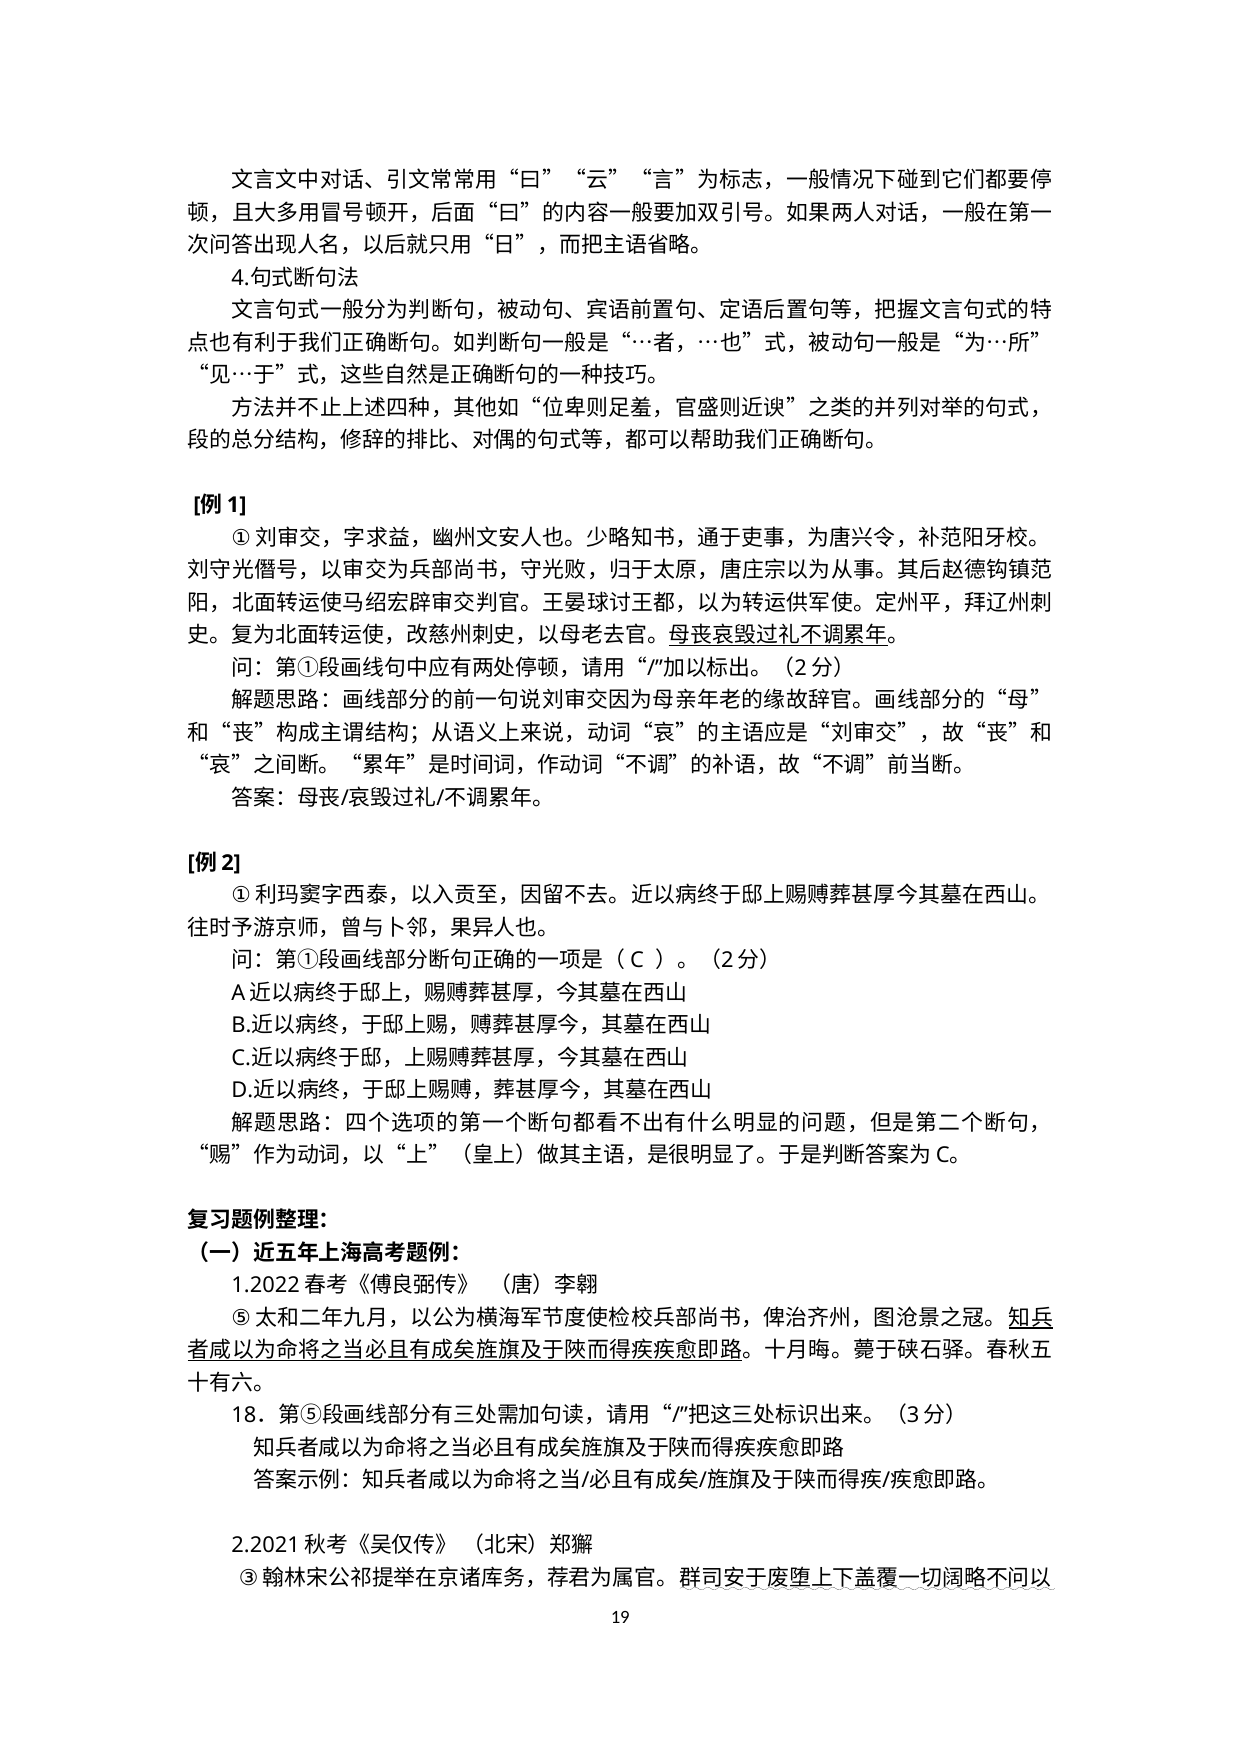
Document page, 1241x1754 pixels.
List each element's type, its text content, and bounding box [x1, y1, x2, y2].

text D.近以病终，于邸上赐赙，葬甚厚今，其墓在西山 [187, 1072, 1053, 1104]
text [187, 1559, 1053, 1592]
text 问：第①段画线句中应有两处停顿，请用“/”加以标出。（2分） [187, 649, 1053, 682]
text 18．第⑤段画线部分有三处需加句读，请用“/”把这三处标识出来。（3分） [187, 1397, 1053, 1429]
text ⑤太和二年九月，以公为横海军节度使检校兵部尚书，俾治齐州，图沧景之冦。知兵者咸以为命将之当必且有成矣旌旗及于陜而得疾疾愈即路。十月晦。薨于硖石驿。春秋五十有六。 [187, 1299, 1053, 1397]
text 方法并不止上述四种，其他如“位卑则足羞，官盛则近谀”之类的并列对举的句式，段的总分结构，修辞的排比、对偶的句式等，都可以帮助我们正确断句。 [187, 389, 1053, 454]
text ①刘审交，字求益，幽州文安人也。少略知书，通于吏事，为唐兴令，补范阳牙校。刘守光僭号，以审交为兵部尚书，守光败，归于太原，唐庄宗以为从事。其后赵德钩镇范阳，北面转运使马绍宏辟审交判官。王晏球讨王都，以为转运供军使。定州平，拜辽州刺史。复为北面转运使，改慈州刺史，以母老去官。母丧哀毁过礼不调累年。 [187, 519, 1053, 649]
text 文言句式一般分为判断句，被动句、宾语前置句、定语后置句等，把握文言句式的特点也有利于我们正确断句。如判断句一般是“…者，…也”式，被动句一般是“为…所”、“见…于”式，这些自然是正确断句的一种技巧。 [187, 292, 1053, 389]
text [例2] [187, 844, 1053, 877]
text 问：第①段画线部分断句正确的一项是（ C ）。（2分） [187, 942, 1053, 974]
text C.近以病终于邸，上赐赙葬甚厚，今其墓在西山 [187, 1039, 1053, 1072]
text 文言文中对话、引文常常用“曰”“云”“言”为标志，一般情况下碰到它们都要停顿，且大多用冒号顿开，后面“曰”的内容一般要加双引号。如果两人对话，一般在第一次问答出现人名，以后就只用“日”，而把主语省略。 [187, 162, 1053, 259]
text 知兵者咸以为命将之当必且有成矣旌旗及于陕而得疾疾愈即路 [187, 1429, 1053, 1462]
text A近以病终于邸上，赐赙葬甚厚，今其墓在西山 [187, 974, 1053, 1007]
text ①利玛窦字西泰，以入贡至，因留不去。近以病终于邸上赐赙葬甚厚今其墓在西山。往时予游京师，曾与卜邻，果异人也。 [187, 877, 1053, 942]
text 1.2022春考《傅良弼传》 （唐）李翱 [187, 1267, 1053, 1299]
text B.近以病终，于邸上赐，赙葬甚厚今，其墓在西山 [187, 1007, 1053, 1039]
text 复习题例整理： [187, 1202, 1053, 1234]
text （一）近五年上海高考题例： [187, 1234, 1053, 1267]
text 2.2021秋考《吴仅传》 （北宋）郑獬 [187, 1527, 1053, 1559]
text 解题思路：画线部分的前一句说刘审交因为母亲年老的缘故辞官。画线部分的“母”和“丧”构成主谓结构；从语义上来说，动词“哀”的主语应是“刘审交”，故“丧”和“哀”之间断。“累年”是时间词，作动词“不调”的补语，故“不调”前当断。 [187, 682, 1053, 779]
text 解题思路：四个选项的第一个断句都看不出有什么明显的问题，但是第二个断句，“赐”作为动词，以“上”（皇上）做其主语，是很明显了。于是判断答案为C。 [187, 1104, 1053, 1169]
text 4.句式断句法 [187, 259, 1053, 292]
text 答案：母丧/哀毁过礼/不调累年。 [187, 779, 1053, 812]
text 答案示例：知兵者咸以为命将之当/必且有成矣/旌旗及于陕而得疾/疾愈即路。 [187, 1462, 1053, 1494]
text [例1] [187, 487, 1053, 519]
